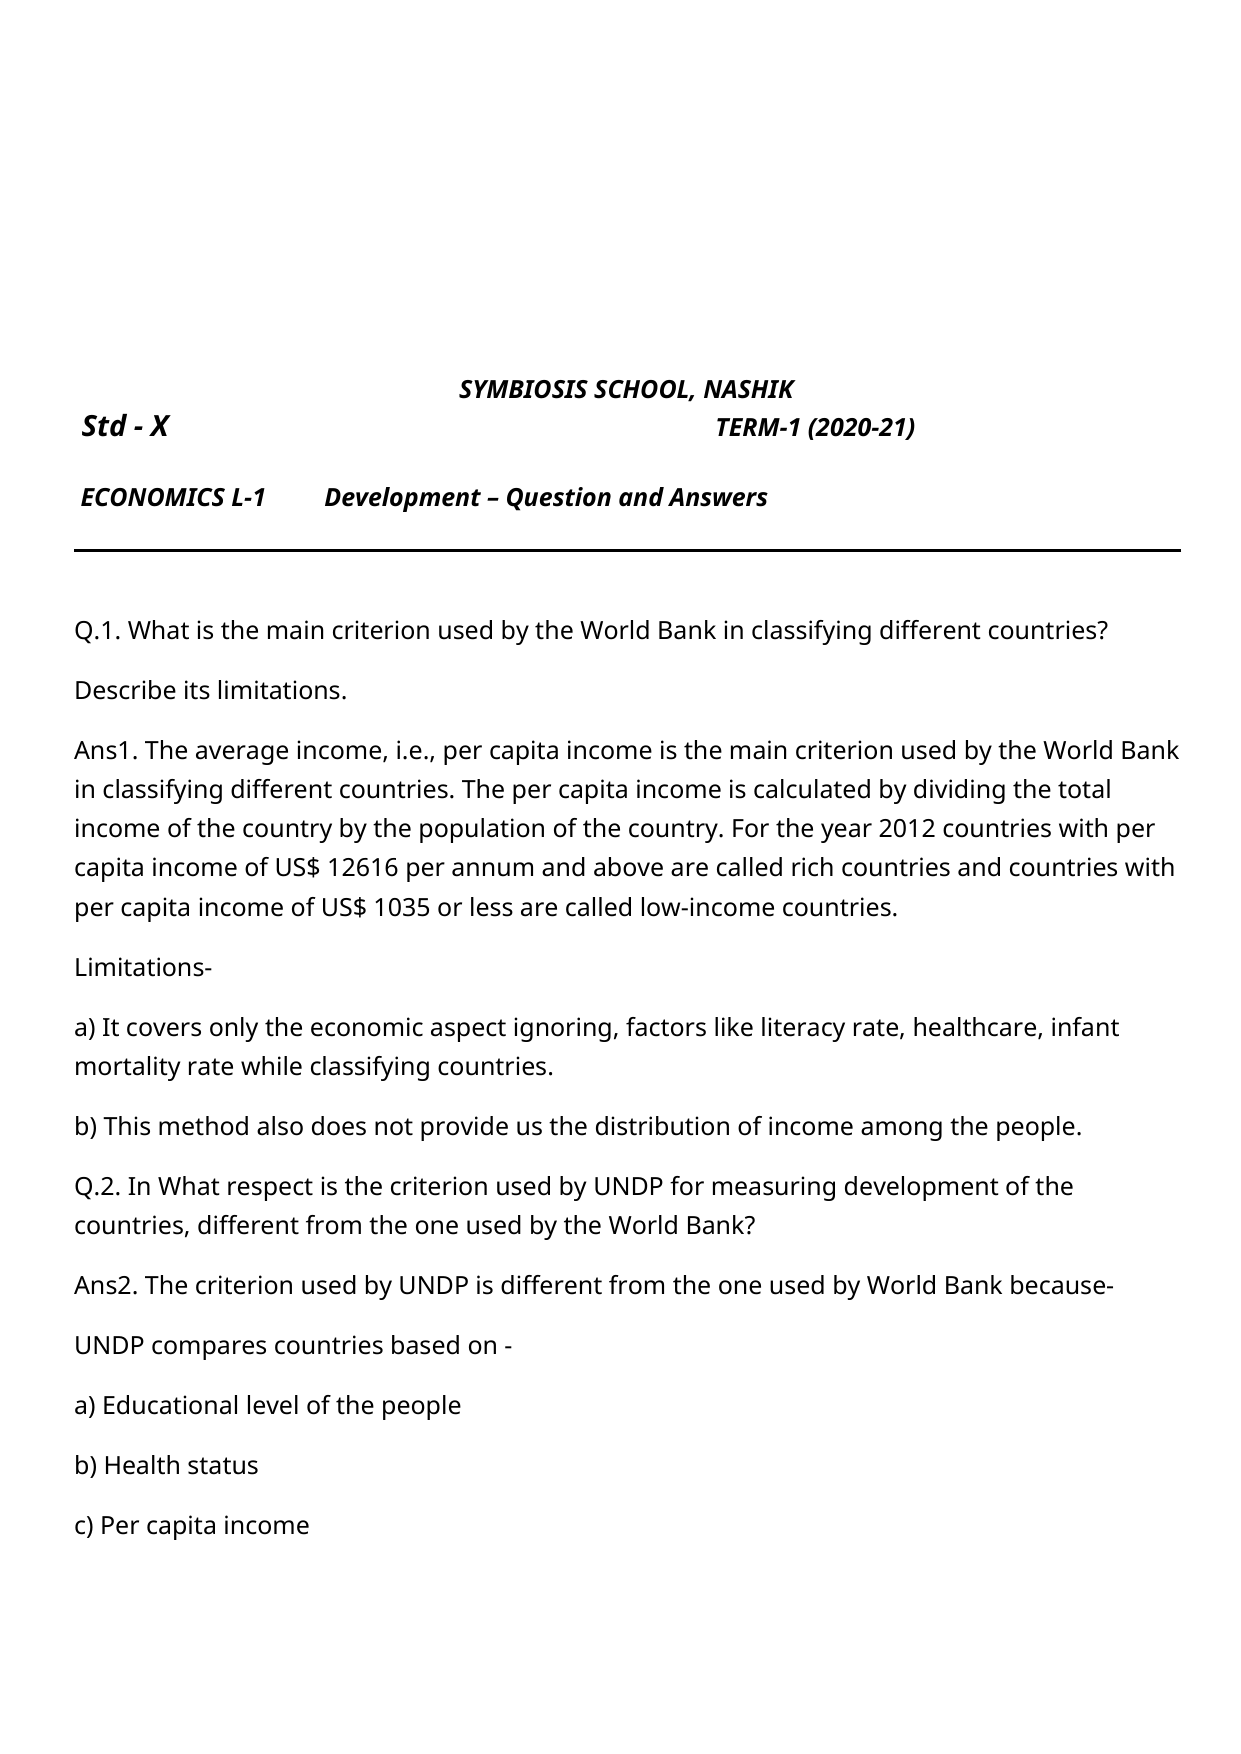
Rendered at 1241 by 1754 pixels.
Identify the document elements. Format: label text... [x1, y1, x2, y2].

text UNDP compares countries based on - [74, 1327, 1181, 1362]
text ECONOMICS L-1 Development – Question and Answers [74, 479, 1181, 549]
text Q.1. What is the main criterion used by the World Bank in classifying different countries? [74, 612, 1181, 647]
text Std - X TERM-1 (2020-21) [74, 405, 1181, 445]
text SYMBIOSIS SCHOOL, NASHIK [74, 371, 1181, 405]
text Describe its limitations. [74, 672, 1181, 707]
text b) This method also does not provide us the distribution of income among the people. [74, 1108, 1181, 1142]
text Ans2. The criterion used by UNDP is different from the one used by World Bank because- [74, 1267, 1181, 1302]
text a) Educational level of the people [74, 1387, 1181, 1422]
text Limitations- [74, 949, 1181, 983]
text Q.2. In What respect is the criterion used by UNDP for measuring development of the countries, different from the one used by the World Bank? [74, 1168, 1181, 1242]
text Ans1. The average income, i.e., per capita income is the main criterion used by the World Bank in classifying different countries. The per capita income is calculated by dividing the total income of the country by the population of the country. For the year 2012 countries with per capita income of US$ 12616 per annum and above are called rich countries and countries with per capita income of US$ 1035 or less are called low-income countries. [74, 732, 1181, 923]
text a) It covers only the economic aspect ignoring, factors like literacy rate, healthcare, infant mortality rate while classifying countries. [74, 1009, 1181, 1082]
text c) Per capita income [74, 1507, 1181, 1542]
text b) Health status [74, 1447, 1181, 1482]
